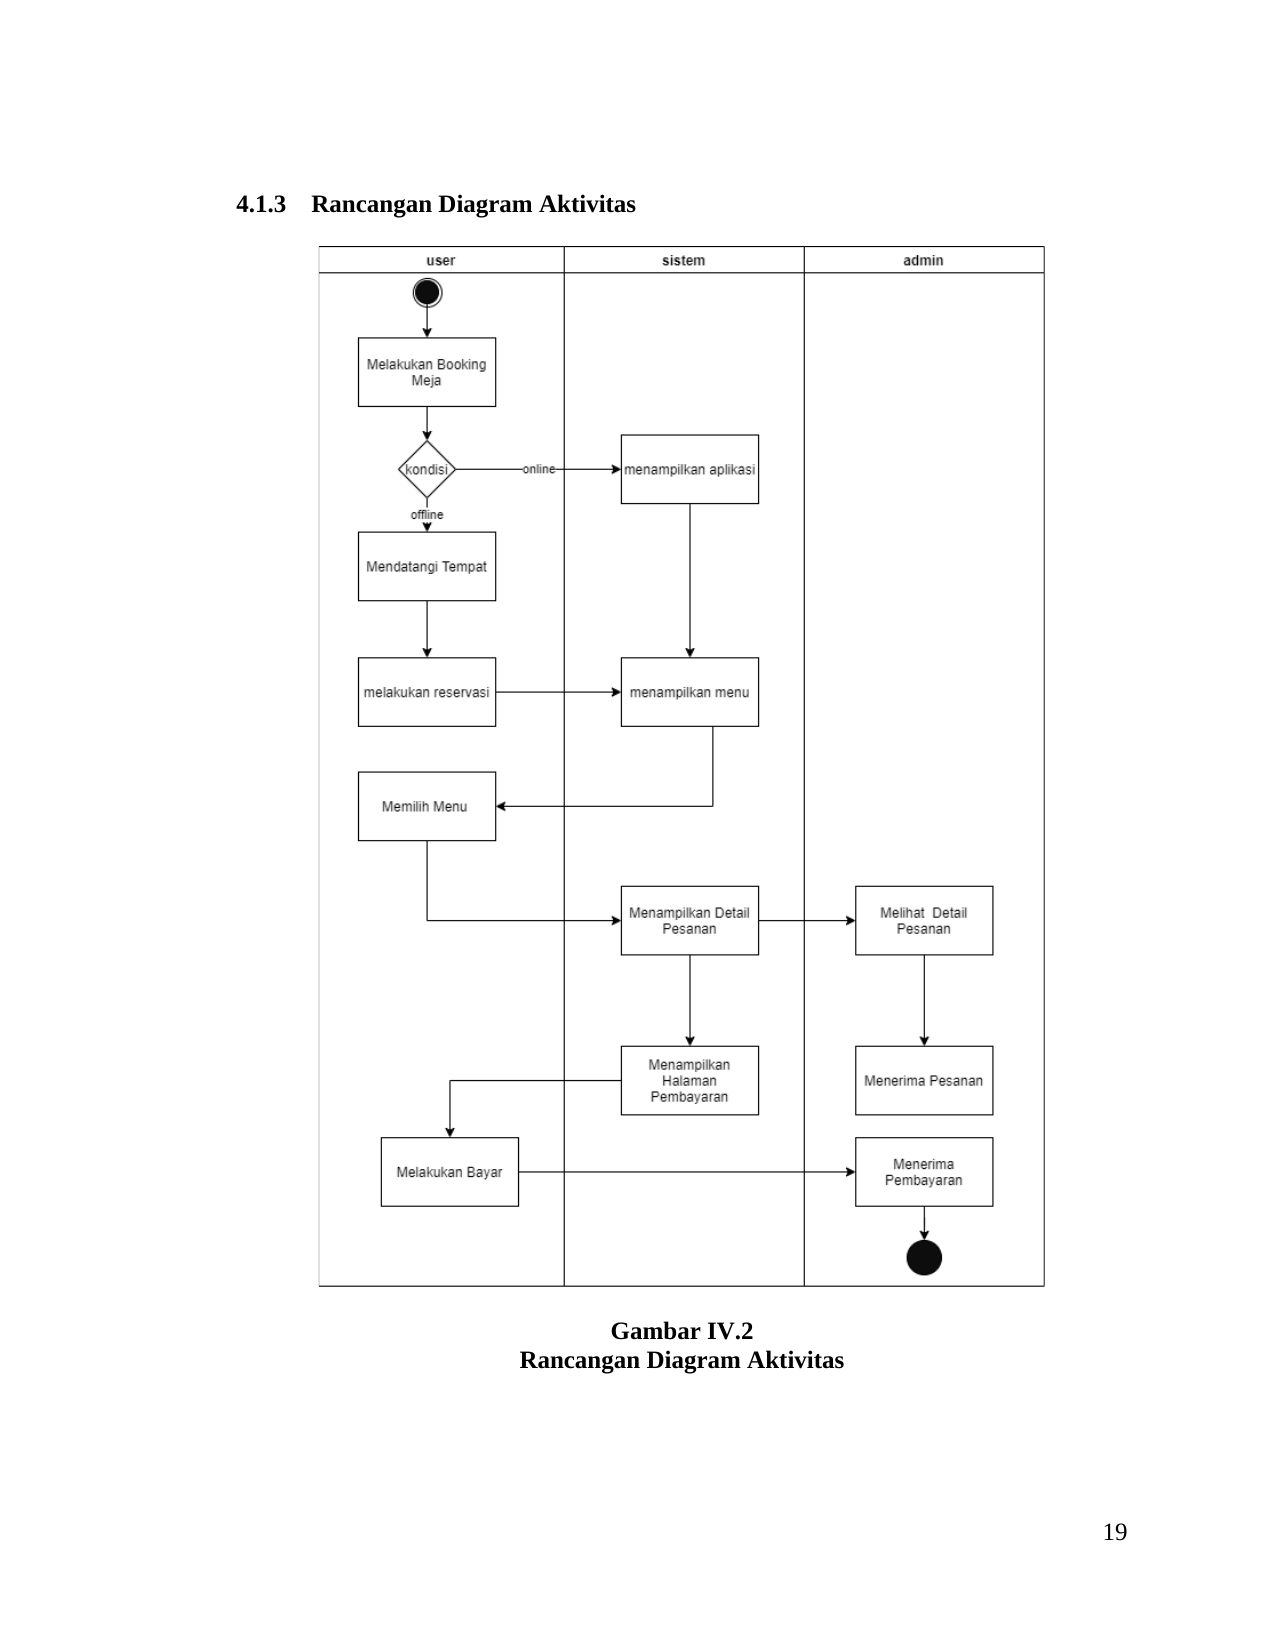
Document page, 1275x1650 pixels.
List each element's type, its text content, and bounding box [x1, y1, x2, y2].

text 4.1.3 Rancangan Diagram Aktivitas [236, 189, 1127, 218]
text Rancangan Diagram Aktivitas [236, 1345, 1127, 1373]
text Gambar IV.2 [236, 1316, 1127, 1345]
picture [318, 246, 1045, 1288]
